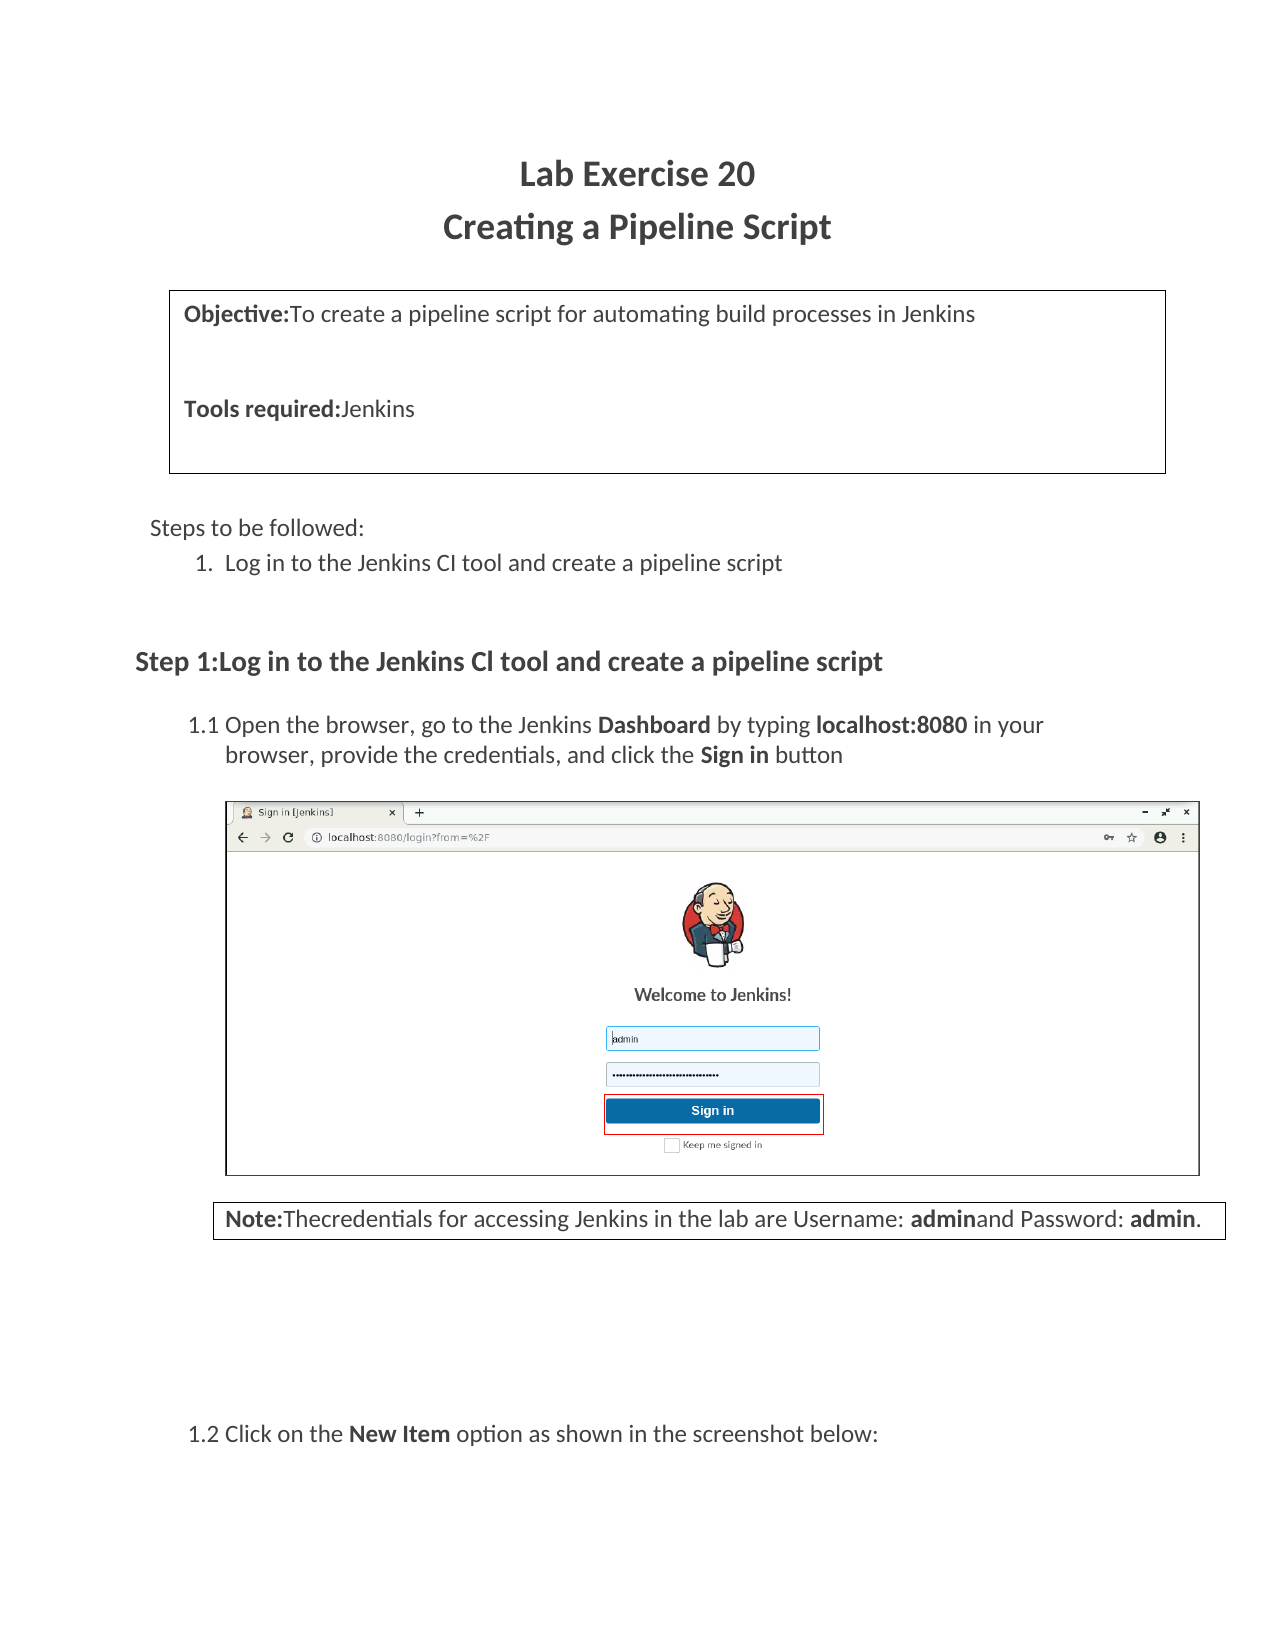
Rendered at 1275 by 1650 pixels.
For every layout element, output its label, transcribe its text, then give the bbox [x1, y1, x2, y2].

text Creating a Pipeline Script [150, 203, 1125, 248]
text Steps to be followed: [150, 512, 1125, 542]
list Click on the New Item option as shown in the screenshot below: [187, 1419, 1125, 1449]
text Lab Exercise 20 [150, 150, 1125, 196]
picture [226, 802, 1199, 1175]
text Step 1:Log in to the Jenkins Cl tool and create a pipeline script [135, 643, 1125, 678]
list Open the browser, go to the Jenkins Dashboard by typing localhost:8080 in your browser, provide the credentials, and click the Sign in button [187, 709, 1125, 770]
list Log in to the Jenkins CI tool and create a pipeline script [194, 547, 1125, 577]
table_header Note:Thecredentials for accessing Jenkins in the lab are Username: adminand Password: admin. [214, 1203, 1225, 1239]
